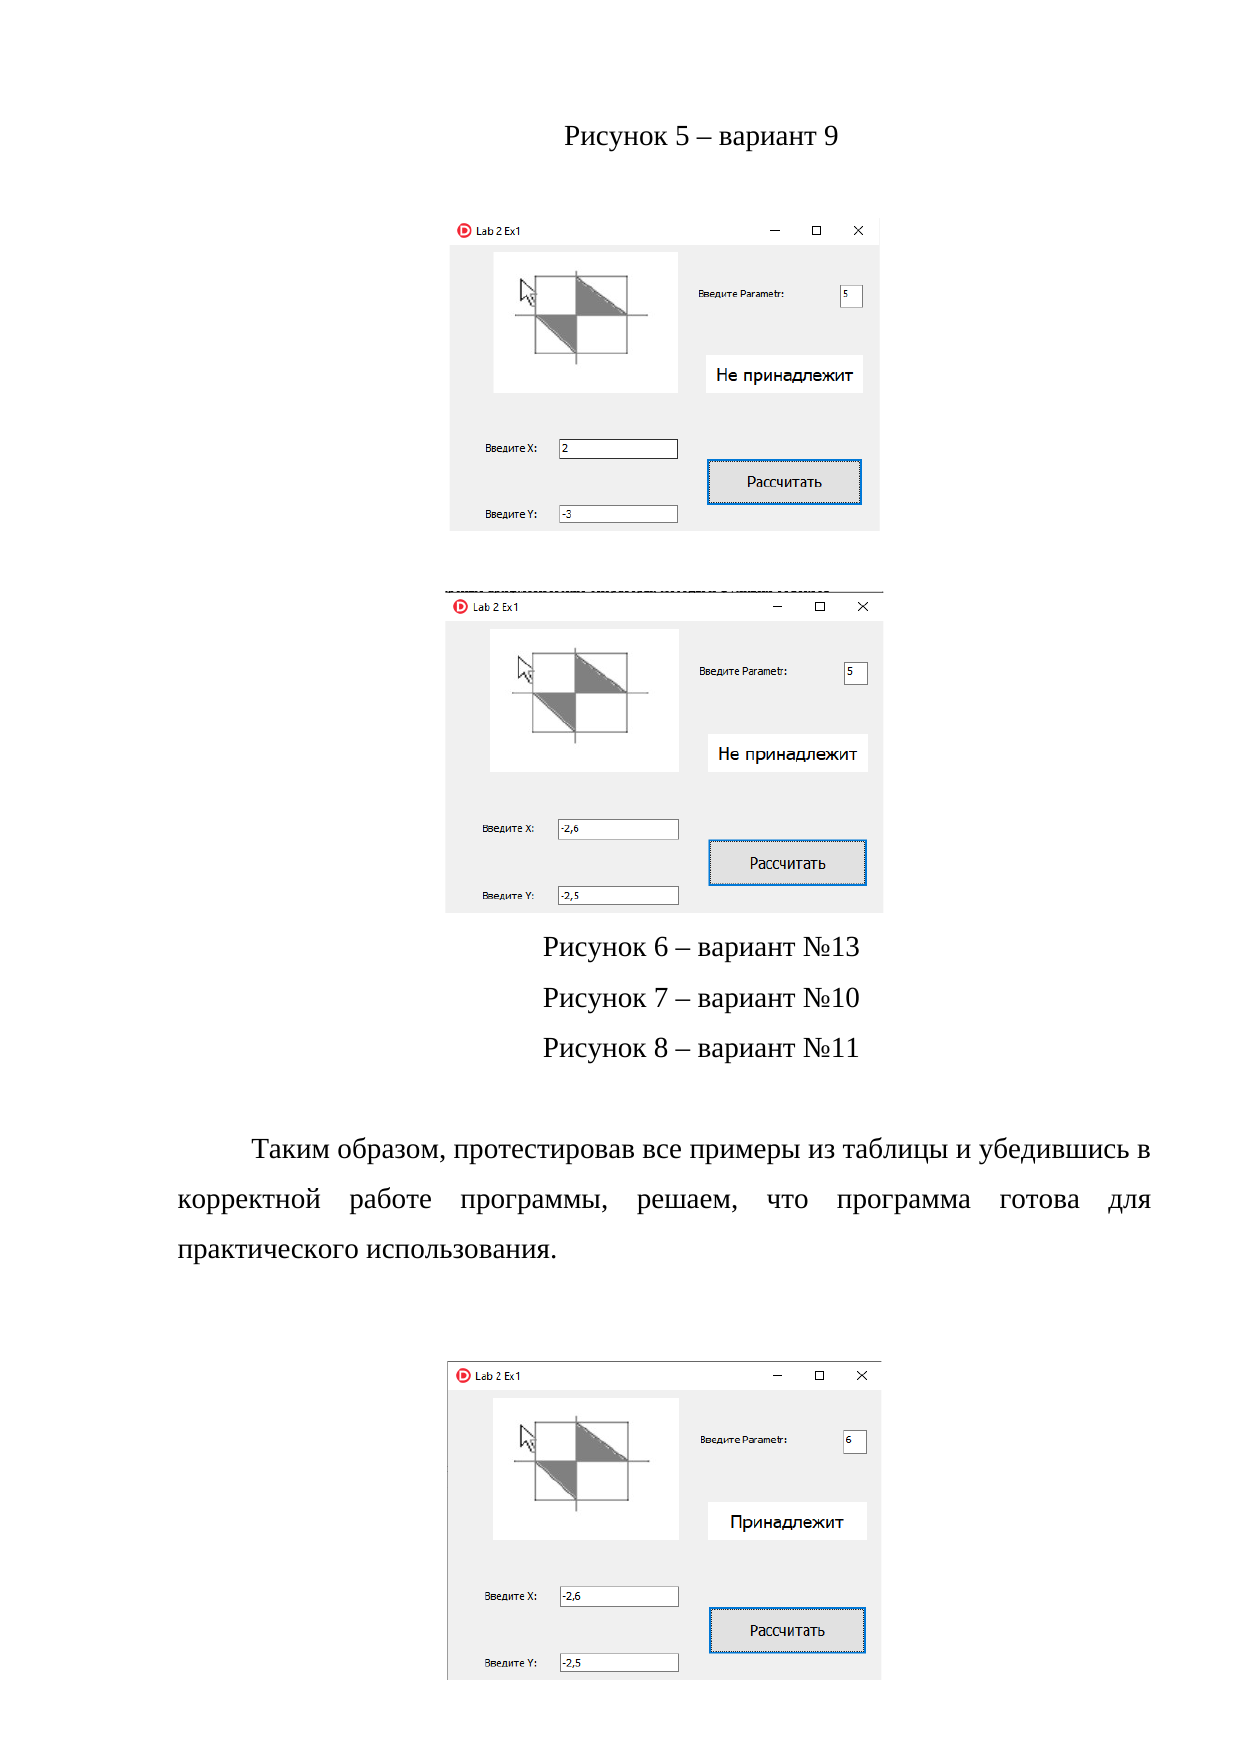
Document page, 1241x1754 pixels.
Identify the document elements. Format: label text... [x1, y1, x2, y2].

text Таким образом, протестировав все примеры из таблицы и убедившись в корректной работе программы, решаем, что программа готова для практического использования. [177, 1131, 1152, 1265]
text Рисунок 8 – вариант №11 [177, 1030, 1152, 1064]
picture [447, 1361, 882, 1680]
picture [449, 218, 880, 531]
text Рисунок 5 – вариант 9 [177, 118, 1152, 152]
text Рисунок 7 – вариант №10 [177, 980, 1152, 1013]
picture [445, 591, 884, 913]
